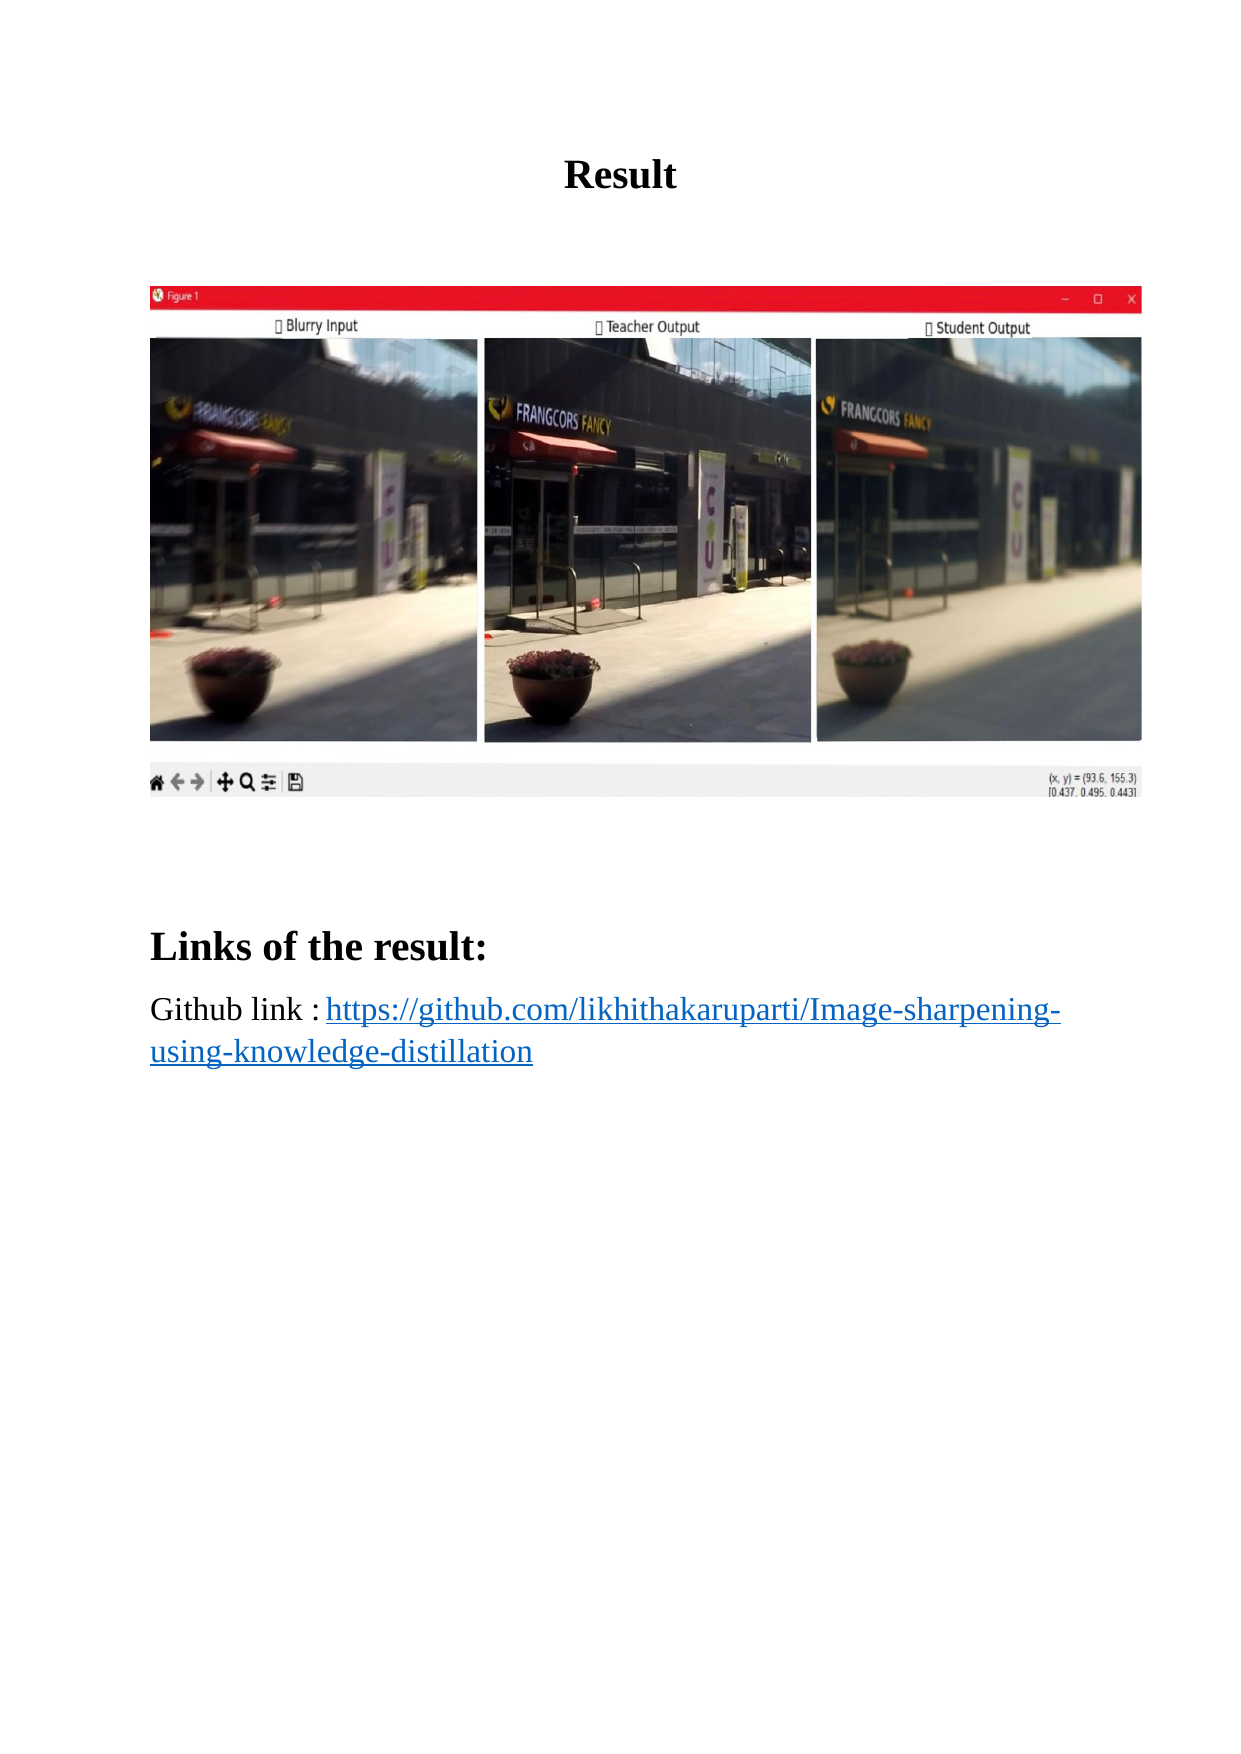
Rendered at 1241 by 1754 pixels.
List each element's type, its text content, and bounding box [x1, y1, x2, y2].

picture [150, 286, 1142, 797]
text Github link : https://github.com/likhithakaruparti/Image-sharpening-using-knowledge-distillation [150, 989, 1090, 1069]
text Result [150, 150, 1090, 198]
text Links of the result: [150, 921, 1090, 969]
